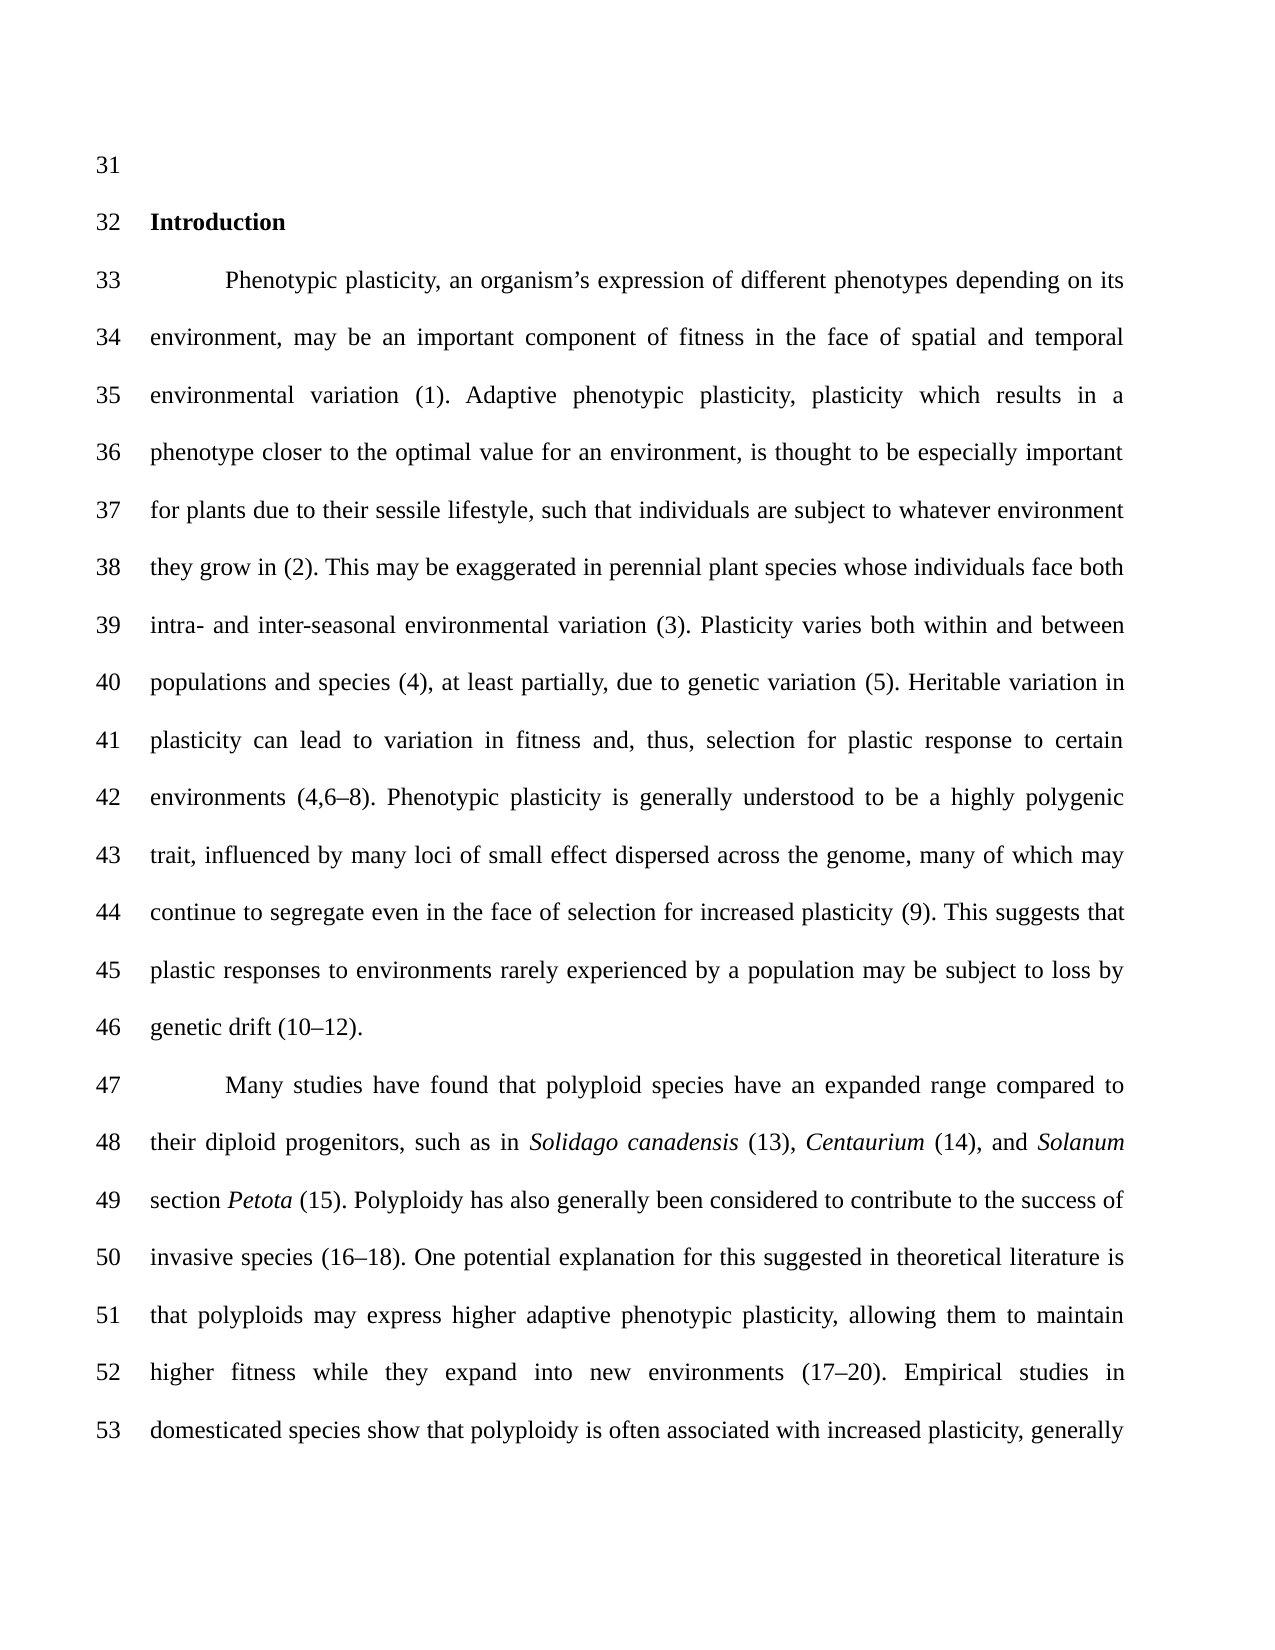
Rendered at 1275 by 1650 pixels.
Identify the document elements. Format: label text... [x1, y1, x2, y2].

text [150, 1070, 1125, 1444]
text Phenotypic plasticity, an organism’s expression of different phenotypes depending on its environment, may be an important component of fitness in the face of spatial and temporal environmental variation (1). Adaptive phenotypic plasticity, plasticity which results in a phenotype closer to the optimal value for an environment, is thought to be especially important for plants due to their sessile lifestyle, such that individuals are subject to whatever environment they grow in (2). This may be exaggerated in perennial plant species whose individuals face both intra- and inter-seasonal environmental variation (3). Plasticity varies both within and between populations and species (4), at least partially, due to genetic variation (5). Heritable variation in plasticity can lead to variation in fitness and, thus, selection for plastic response to certain environments (4,6–8). Phenotypic plasticity is generally understood to be a highly polygenic trait, influenced by many loci of small effect dispersed across the genome, many of which may continue to segregate even in the face of selection for increased plasticity (9). This suggests that plastic responses to environments rarely experienced by a population may be subject to loss by genetic drift (10–12). [150, 265, 1125, 1041]
text Introduction [150, 207, 1125, 236]
